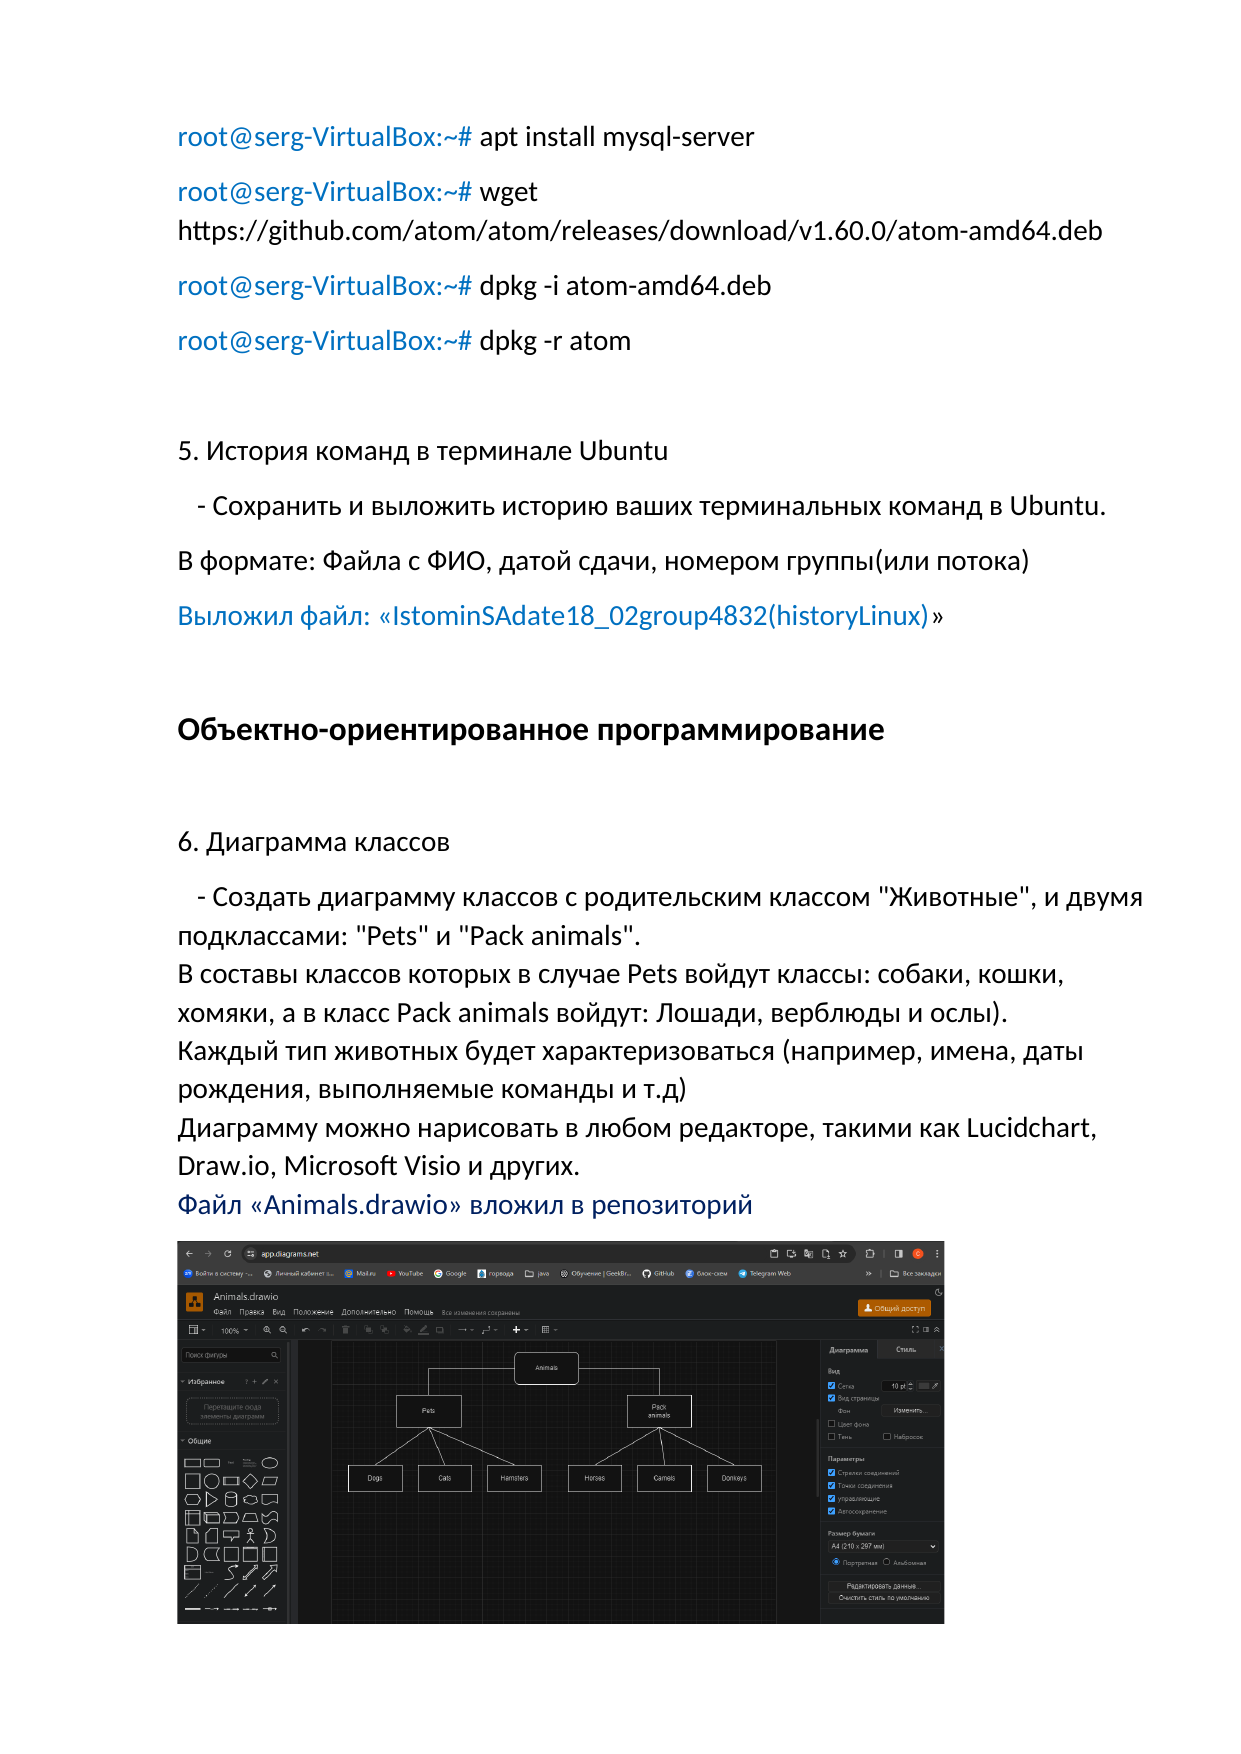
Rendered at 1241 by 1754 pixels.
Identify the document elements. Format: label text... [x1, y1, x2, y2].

text root@serg-VirtualBox:~# dpkg -r atom [177, 322, 1152, 357]
text - Сохранить и выложить историю ваших терминальных команд в Ubuntu. [177, 487, 1152, 523]
text root@serg-VirtualBox:~# wget https://github.com/atom/atom/releases/download/v1.60.0/atom-amd64.deb [177, 173, 1152, 247]
text root@serg-VirtualBox:~# apt install mysql-server [177, 118, 1152, 154]
text В формате: Файла с ФИО, датой сдачи, номером группы(или потока) [177, 542, 1152, 578]
text Объектно-ориентированное программирование [177, 708, 1152, 748]
text В составы классов которых в случае Pets войдут классы: собаки, кошки, хомяки, а в класс Pack animals войдут: Лошади, верблюды и ослы). [177, 955, 1152, 1029]
text Файл «Animals.drawio» вложил в репозиторий [177, 1186, 1152, 1222]
text - Создать диаграмму классов с родительским классом "Животные", и двумя подклассами: "Pets" и "Pack animals". [177, 878, 1152, 952]
text 5. История команд в терминале Ubuntu [177, 432, 1152, 468]
text 6. Диаграмма классов [177, 823, 1152, 859]
text Каждый тип животных будет характеризоваться (например, имена, даты рождения, выполняемые команды и т.д) [177, 1032, 1152, 1106]
text Диаграмму можно нарисовать в любом редакторе, такими как Lucidchart, Draw.io, Microsoft Visio и других. [177, 1109, 1152, 1183]
text root@serg-VirtualBox:~# dpkg -i atom-amd64.deb [177, 267, 1152, 302]
picture [177, 1241, 945, 1624]
text Выложил файл: «IstominSAdate18_02group4832(historyLinux)» [177, 597, 1152, 633]
